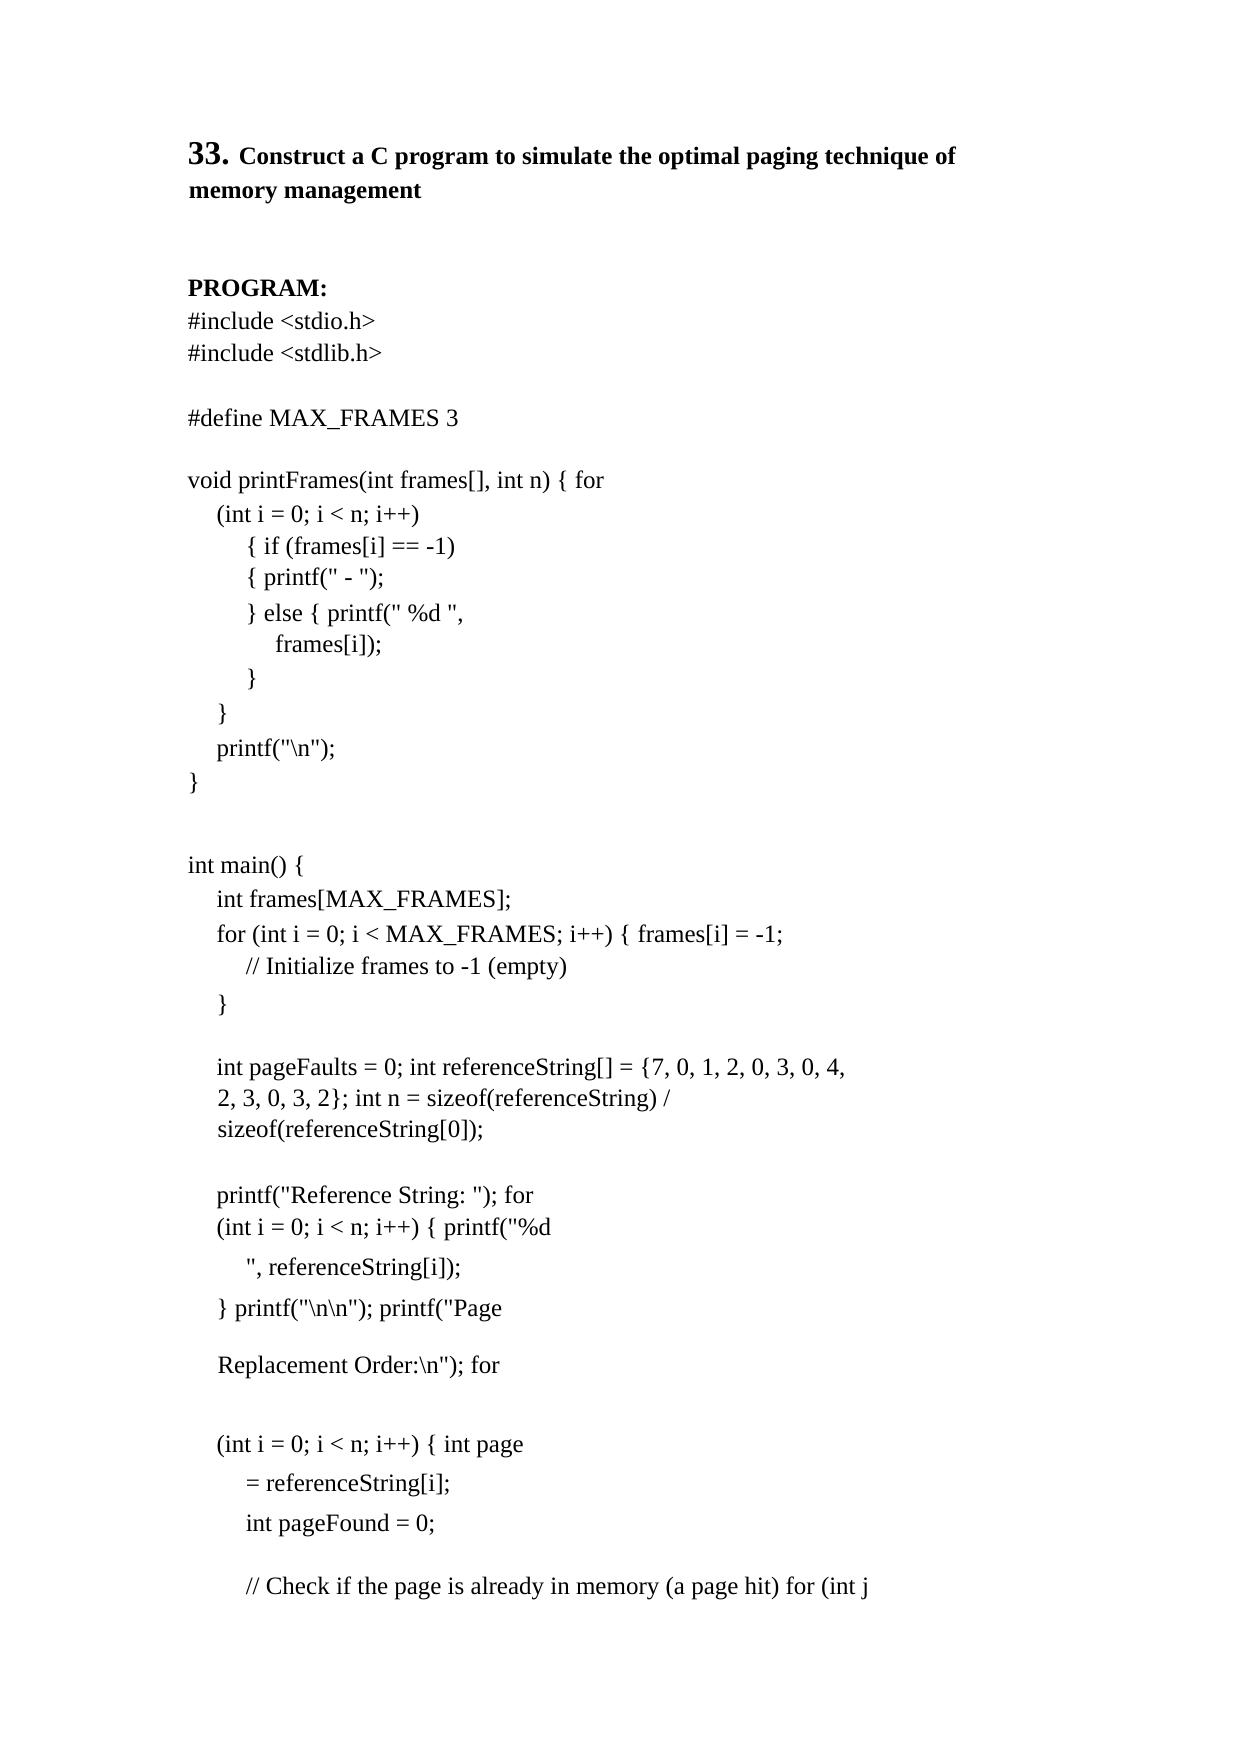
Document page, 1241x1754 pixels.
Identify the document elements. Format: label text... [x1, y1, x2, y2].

text (int i = 0; i < n; i++) { int page = referenceString[i]; [216, 1429, 536, 1497]
text printf("\n"); [216, 733, 1078, 761]
text } else { printf(" %d ", frames[i]); [246, 598, 523, 658]
text int frames[MAX_FRAMES]; [216, 884, 1078, 913]
text (int i = 0; i < n; i++) { if (frames[i] == -1) { printf(" - "); [216, 499, 458, 591]
text // Initialize frames to -1 (empty) [246, 951, 1078, 980]
text 33. Construct a C program to simulate the optimal paging technique of memory management [188, 133, 1041, 203]
text } [188, 767, 1078, 796]
text for (int i = 0; i < MAX_FRAMES; i++) { frames[i] = -1; [216, 919, 1078, 948]
text (int i = 0; i < n; i++) { printf("%d ", referenceString[i]); [216, 1212, 574, 1281]
text } [216, 698, 1078, 727]
text int main() { [188, 850, 1078, 879]
text #define MAX_FRAMES 3 [188, 403, 1078, 432]
text // Check if the page is already in memory (a page hit) for (int j [246, 1571, 1078, 1600]
text } [246, 663, 1078, 692]
text int pageFaults = 0; int referenceString[] = {7, 0, 1, 2, 0, 3, 0, 4, 2, 3, 0, 3, 2}; int n = sizeof(referenceString) / sizeof(referenceString[0]); [216, 1052, 860, 1143]
text int pageFound = 0; [246, 1508, 1078, 1537]
text } printf("\n\n"); printf("Page Replacement Order:\n"); for [216, 1293, 621, 1378]
text #include <stdlib.h> [188, 338, 1078, 366]
text #include <stdio.h> [188, 306, 1078, 334]
text PROGRAM: [188, 273, 1041, 302]
text printf("Reference String: "); for [216, 1180, 1078, 1209]
text void printFrames(int frames[], int n) { for [187, 466, 1078, 494]
text } [216, 989, 1078, 1018]
